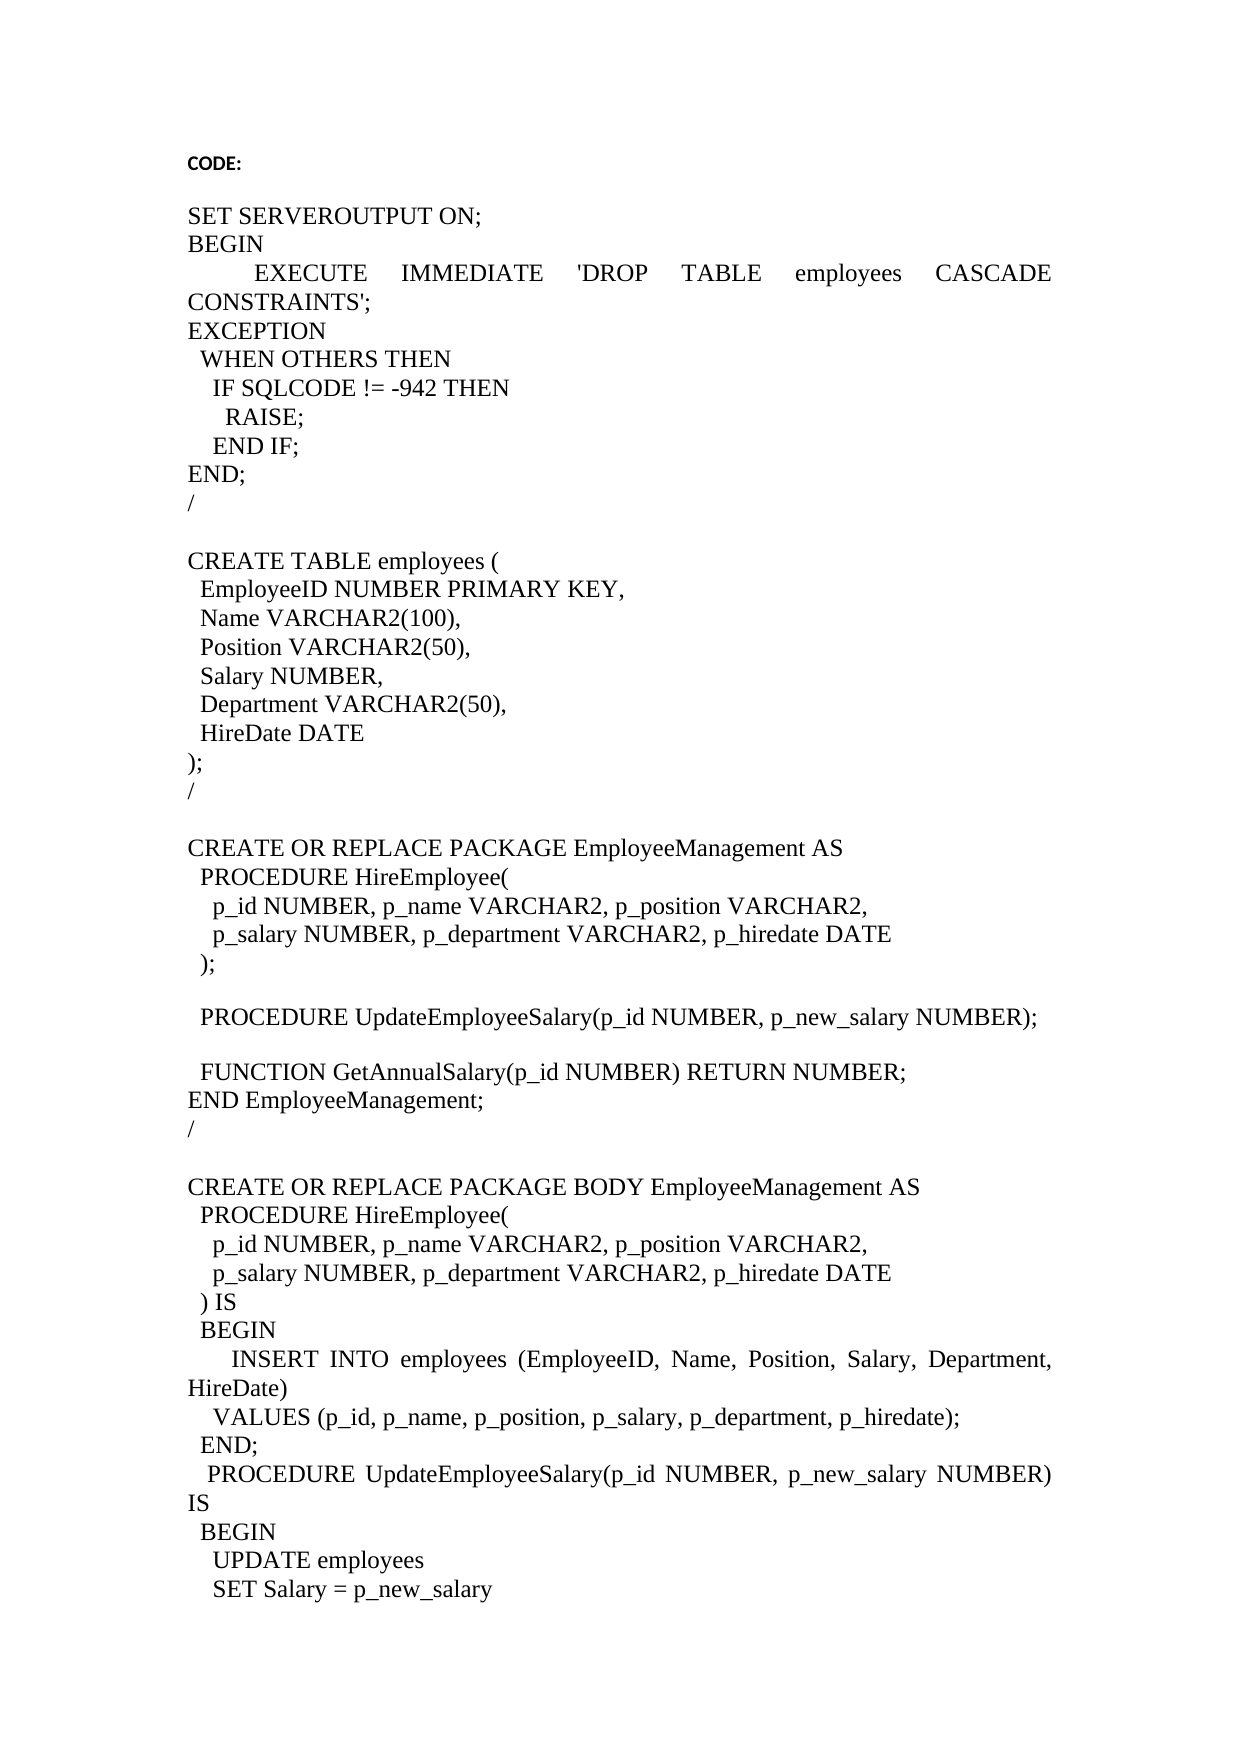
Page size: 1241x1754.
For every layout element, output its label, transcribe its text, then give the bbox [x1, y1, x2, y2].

text p_salary NUMBER, p_department VARCHAR2, p_hiredate DATE [187, 1258, 1053, 1287]
text END; [187, 1430, 1053, 1459]
text p_id NUMBER, p_name VARCHAR2, p_position VARCHAR2, [187, 891, 1053, 919]
text CREATE OR REPLACE PACKAGE BODY EmployeeManagement AS [187, 1172, 1053, 1200]
text BEGIN [187, 1517, 1053, 1545]
text EXCEPTION [187, 316, 1053, 344]
text EmployeeID NUMBER PRIMARY KEY, [187, 574, 1053, 603]
text CREATE TABLE employees ( [187, 546, 1053, 574]
text PROCEDURE HireEmployee( [187, 1200, 1053, 1229]
text p_salary NUMBER, p_department VARCHAR2, p_hiredate DATE [187, 919, 1053, 948]
text IF SQLCODE != -942 THEN [187, 373, 1053, 402]
text / [187, 776, 1053, 804]
text / [187, 1114, 1053, 1143]
text RAISE; [187, 402, 1053, 431]
text END IF; [187, 431, 1053, 459]
text PROCEDURE UpdateEmployeeSalary(p_id NUMBER, p_new_salary NUMBER) IS [187, 1459, 1053, 1517]
text PROCEDURE HireEmployee( [187, 862, 1053, 891]
text Position VARCHAR2(50), [187, 632, 1053, 661]
text ); [187, 747, 1053, 776]
text BEGIN [187, 1315, 1053, 1344]
text END EmployeeManagement; [187, 1085, 1053, 1114]
text p_id NUMBER, p_name VARCHAR2, p_position VARCHAR2, [187, 1229, 1053, 1258]
text CODE: [187, 150, 1053, 175]
text END; [187, 459, 1053, 488]
text Salary NUMBER, [187, 661, 1053, 689]
text INSERT INTO employees (EmployeeID, Name, Position, Salary, Department, HireDate) [187, 1344, 1053, 1402]
text Name VARCHAR2(100), [187, 603, 1053, 632]
text BEGIN [187, 229, 1053, 258]
text EXECUTE IMMEDIATE 'DROP TABLE employees CASCADE CONSTRAINTS'; [187, 258, 1053, 316]
text VALUES (p_id, p_name, p_position, p_salary, p_department, p_hiredate); [187, 1402, 1053, 1430]
text FUNCTION GetAnnualSalary(p_id NUMBER) RETURN NUMBER; [187, 1057, 1053, 1085]
text CREATE OR REPLACE PACKAGE EmployeeManagement AS [187, 833, 1053, 862]
text PROCEDURE UpdateEmployeeSalary(p_id NUMBER, p_new_salary NUMBER); [187, 1002, 1053, 1031]
text SET Salary = p_new_salary [187, 1574, 1053, 1603]
text WHEN OTHERS THEN [187, 344, 1053, 373]
text HireDate DATE [187, 718, 1053, 747]
text / [187, 488, 1053, 517]
text SET SERVEROUTPUT ON; [187, 201, 1053, 229]
text ); [187, 948, 1053, 977]
text ) IS [187, 1287, 1053, 1315]
text Department VARCHAR2(50), [187, 689, 1053, 718]
text UPDATE employees [187, 1545, 1053, 1574]
